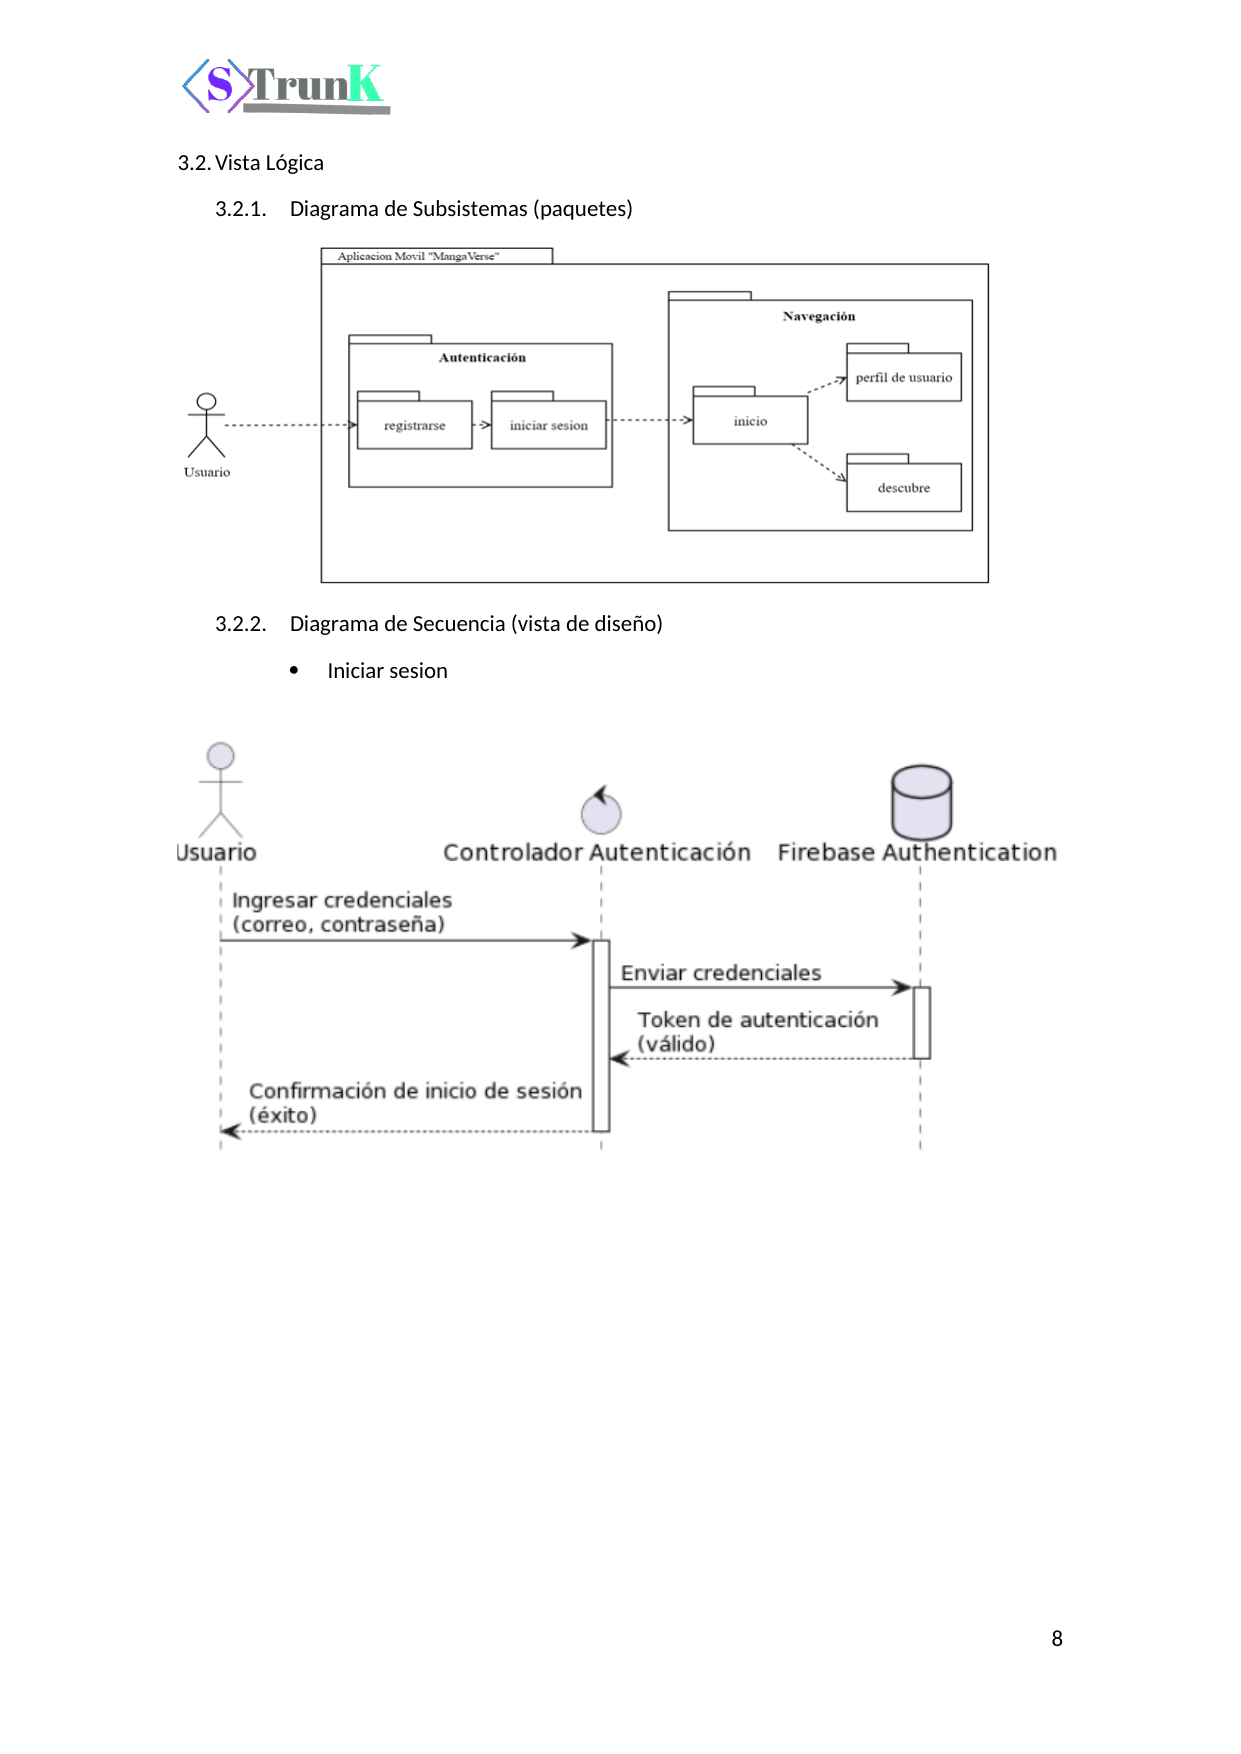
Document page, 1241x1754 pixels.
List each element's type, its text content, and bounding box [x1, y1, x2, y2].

picture [177, 43, 404, 125]
subtitle Diagrama de Secuencia (vista de diseño) [215, 609, 1063, 637]
list Iniciar sesion [290, 656, 1063, 684]
subtitle Diagrama de Subsistemas (paquetes) [215, 194, 1063, 222]
subtitle Vista Lógica [177, 148, 1063, 176]
picture [177, 241, 994, 591]
picture [177, 733, 1063, 1157]
